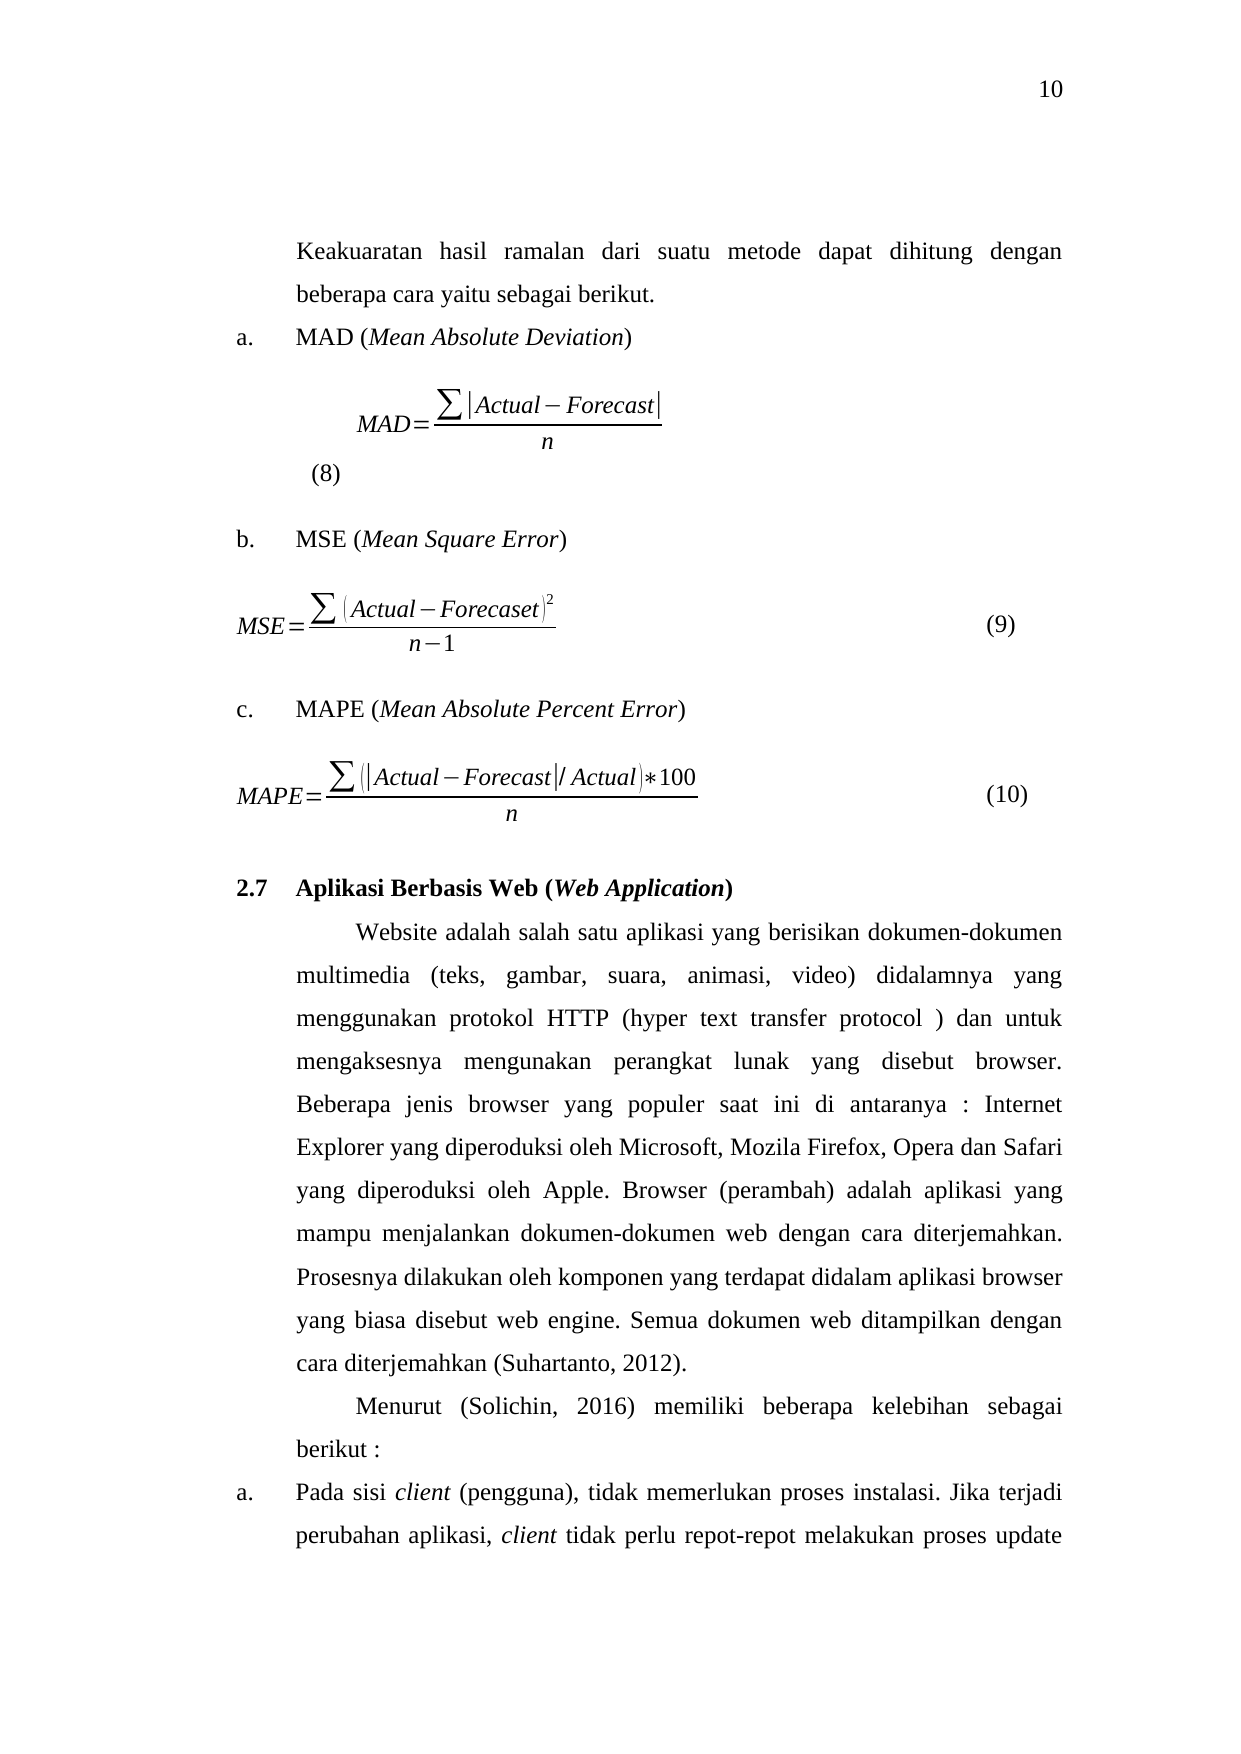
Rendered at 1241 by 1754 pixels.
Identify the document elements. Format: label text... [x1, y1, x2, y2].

list MAD (Mean Absolute Deviation) [236, 322, 1063, 351]
text (10) [235, 761, 1063, 826]
list Aplikasi Berbasis Web (Web Application) [236, 873, 1063, 902]
text (8) [296, 388, 1063, 487]
text Menurut (Solichin, 2016) memiliki beberapa kelebihan sebagai berikut : [296, 1391, 1063, 1463]
list MAPE (Mean Absolute Percent Error) [236, 694, 1063, 723]
list (9) [235, 590, 1063, 657]
text Website adalah salah satu aplikasi yang berisikan dokumen-dokumen multimedia (teks, gambar, suara, animasi, video) didalamnya yang menggunakan protokol HTTP (hyper text transfer protocol ) dan untuk mengaksesnya mengunakan perangkat lunak yang disebut browser. Beberapa jenis browser yang populer saat ini di antaranya : Internet Explorer yang diperoduksi oleh Microsoft, Mozila Firefox, Opera dan Safari yang diperoduksi oleh Apple. Browser (perambah) adalah aplikasi yang mampu menjalankan dokumen-dokumen web dengan cara diterjemahkan. Prosesnya dilakukan oleh komponen yang terdapat didalam aplikasi browser yang biasa disebut web engine. Semua dokumen web ditampilkan dengan cara diterjemahkan (Suhartanto, 2012). [296, 917, 1063, 1377]
list MSE (Mean Square Error) [236, 524, 1063, 553]
